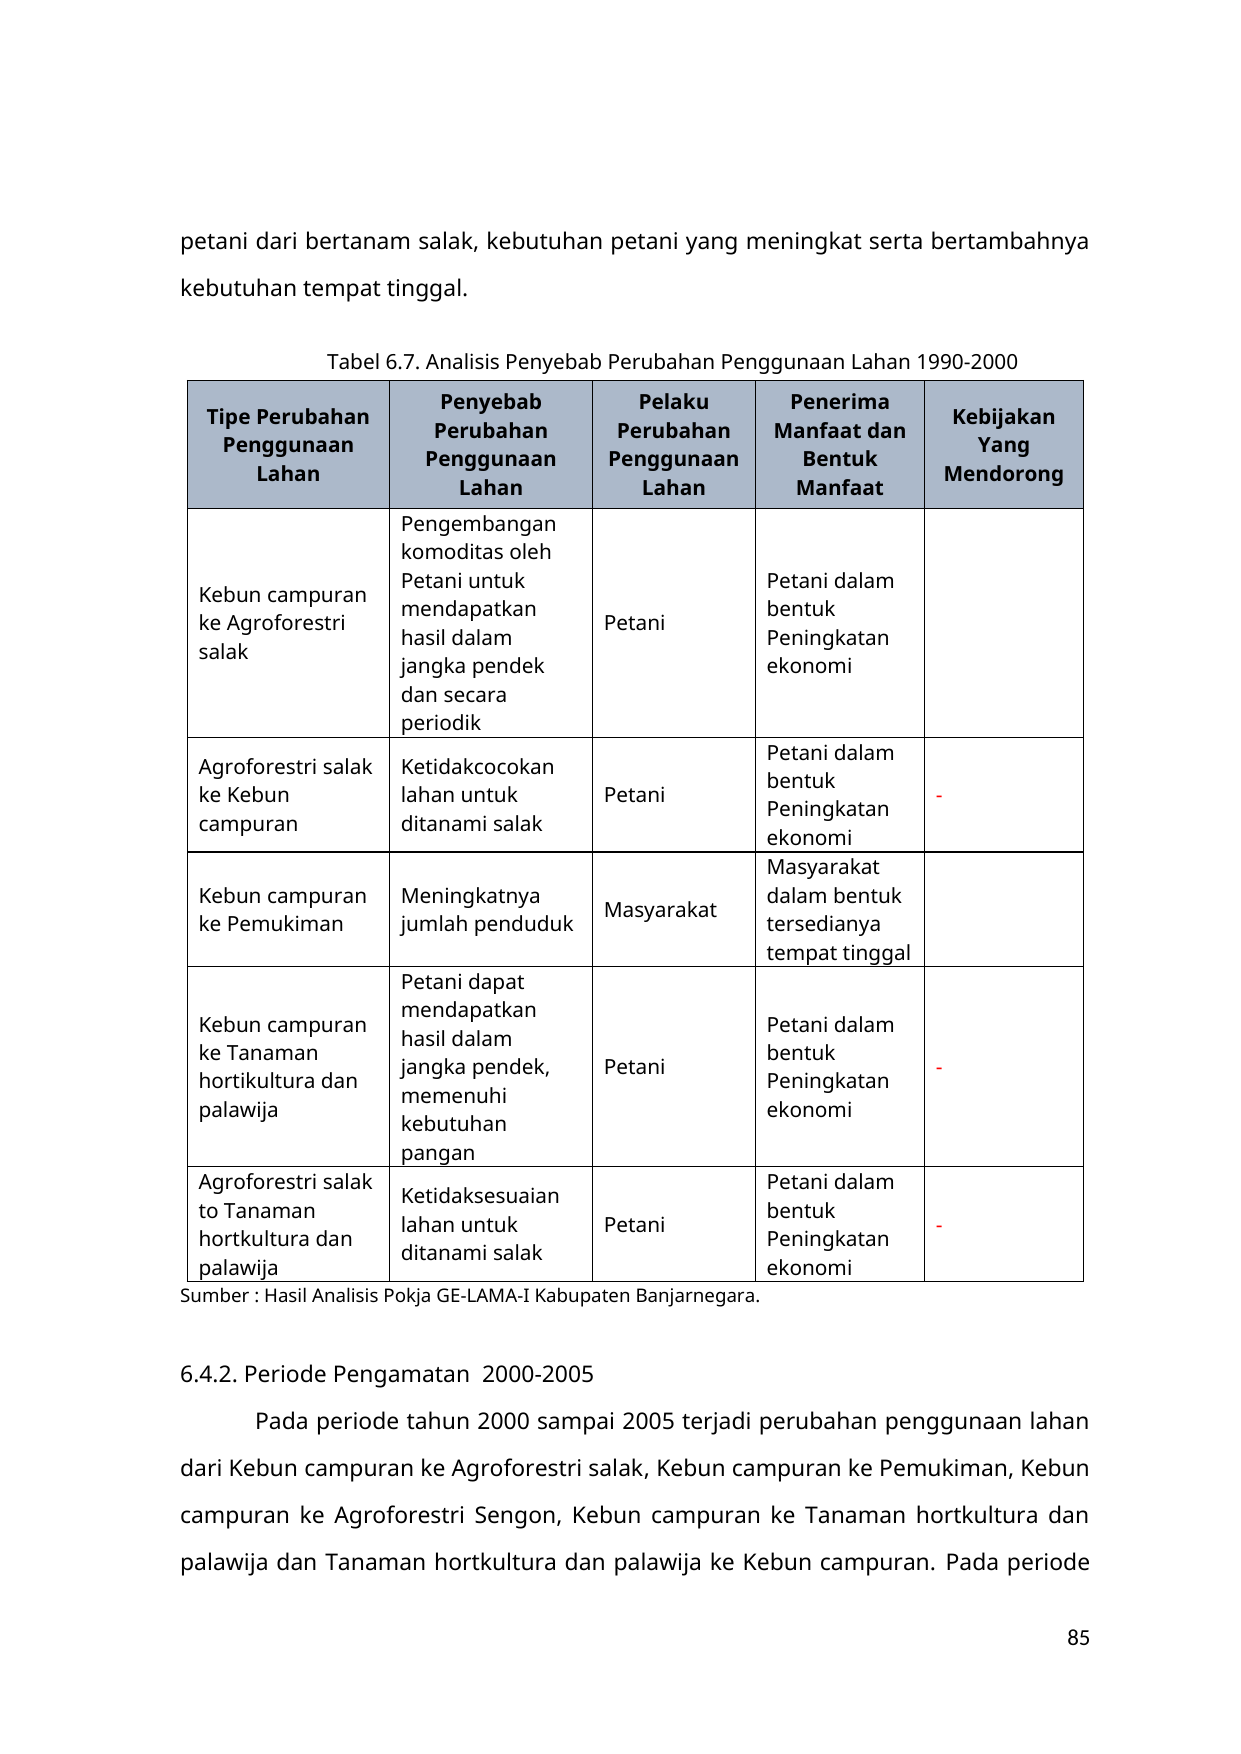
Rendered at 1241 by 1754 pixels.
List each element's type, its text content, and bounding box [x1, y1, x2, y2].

text Sumber : Hasil Analisis Pokja GE-LAMA-I Kabupaten Banjarnegara. [180, 1282, 967, 1308]
table_cell Petani [593, 967, 755, 1166]
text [180, 225, 1090, 303]
table_cell Petani dalam bentuk Peningkatan ekonomi [756, 967, 924, 1166]
table_header Penerima Manfaat dan Bentuk Manfaat [756, 381, 924, 508]
table_header Penyebab Perubahan Penggunaan Lahan [390, 381, 592, 508]
table_cell Petani dalam bentuk Peningkatan ekonomi [756, 1167, 924, 1281]
table_cell [925, 853, 1083, 966]
table_cell Agroforestri salak ke Kebun campuran [188, 738, 389, 851]
table_cell Petani [593, 738, 755, 851]
table_cell Petani [593, 1167, 755, 1281]
table_cell Agroforestri salak to Tanaman hortkultura dan palawija [188, 1167, 389, 1281]
text 6.4.2. Periode Pengamatan 2000-2005 [180, 1358, 1090, 1389]
table_header Tipe Perubahan Penggunaan Lahan [188, 381, 389, 508]
table_cell Petani [593, 509, 755, 737]
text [180, 1405, 1090, 1577]
table_cell - [925, 967, 1083, 1166]
table_cell Petani dalam bentuk Peningkatan ekonomi [756, 738, 924, 851]
table_cell - [925, 738, 1083, 851]
table_cell Masyarakat dalam bentuk tersedianya tempat tinggal [756, 853, 924, 966]
table_cell Petani dalam bentuk Peningkatan ekonomi [756, 509, 924, 737]
table_cell Pengembangan komoditas oleh Petani untuk mendapatkan hasil dalam jangka pendek dan secara periodik [390, 509, 592, 737]
text Tabel 6.7. Analisis Penyebab Perubahan Penggunaan Lahan 1990-2000 [189, 347, 1090, 376]
table_cell Kebun campuran ke Agroforestri salak [188, 509, 389, 737]
table_cell - [925, 1167, 1083, 1281]
table_cell Petani dapat mendapatkan hasil dalam jangka pendek, memenuhi kebutuhan pangan [390, 967, 592, 1166]
table_cell Kebun campuran ke Pemukiman [188, 853, 389, 966]
table_cell Masyarakat [593, 853, 755, 966]
table_cell Meningkatnya jumlah penduduk [390, 853, 592, 966]
table_cell Ketidaksesuaian lahan untuk ditanami salak [390, 1167, 592, 1281]
table_header Kebijakan Yang Mendorong [925, 381, 1083, 508]
table_header Pelaku Perubahan Penggunaan Lahan [593, 381, 755, 508]
table_cell Ketidakcocokan lahan untuk ditanami salak [390, 738, 592, 851]
table_cell Kebun campuran ke Tanaman hortikultura dan palawija [188, 967, 389, 1166]
table_cell [925, 509, 1083, 737]
